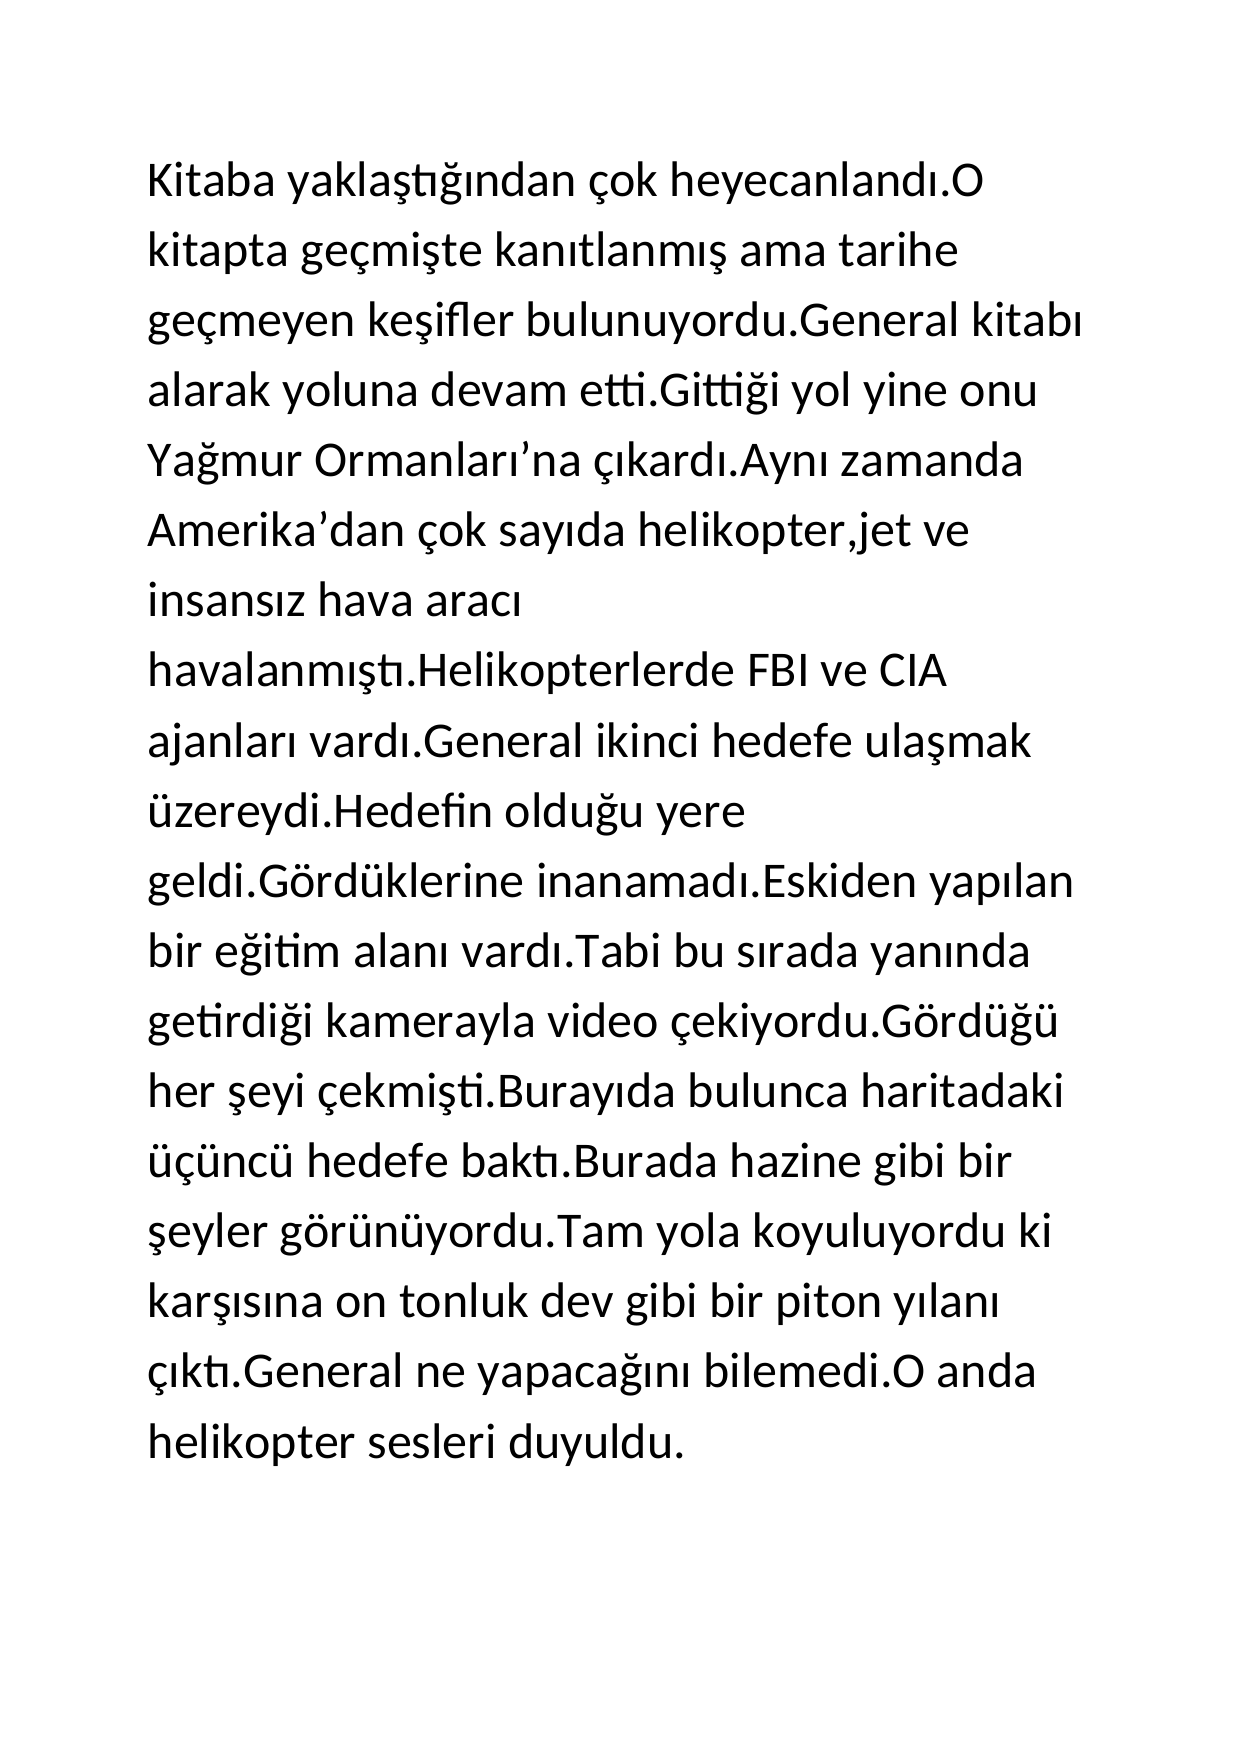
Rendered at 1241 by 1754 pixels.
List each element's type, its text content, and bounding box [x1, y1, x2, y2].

text Kitaba yaklaştığından çok heyecanlandı.O kitapta geçmişte kanıtlanmış ama tarihe geçmeyen keşifler bulunuyordu.General kitabı alarak yoluna devam etti.Gittiği yol yine onu Yağmur Ormanları’na çıkardı.Aynı zamanda Amerika’dan çok sayıda helikopter,jet ve insansız hava aracı havalanmıştı.Helikopterlerde FBI ve CIA ajanları vardı.General ikinci hedefe ulaşmak üzereydi.Hedefin olduğu yere geldi.Gördüklerine inanamadı.Eskiden yapılan bir eğitim alanı vardı.Tabi bu sırada yanında getirdiği kamerayla video çekiyordu.Gördüğü her şeyi çekmişti.Burayıda bulunca haritadaki üçüncü hedefe baktı.Burada hazine gibi bir şeyler görünüyordu.Tam yola koyuluyordu ki karşısına on tonluk dev gibi bir piton yılanı çıktı.General ne yapacağını bilemedi.O anda helikopter sesleri duyuldu. [148, 148, 1093, 1471]
